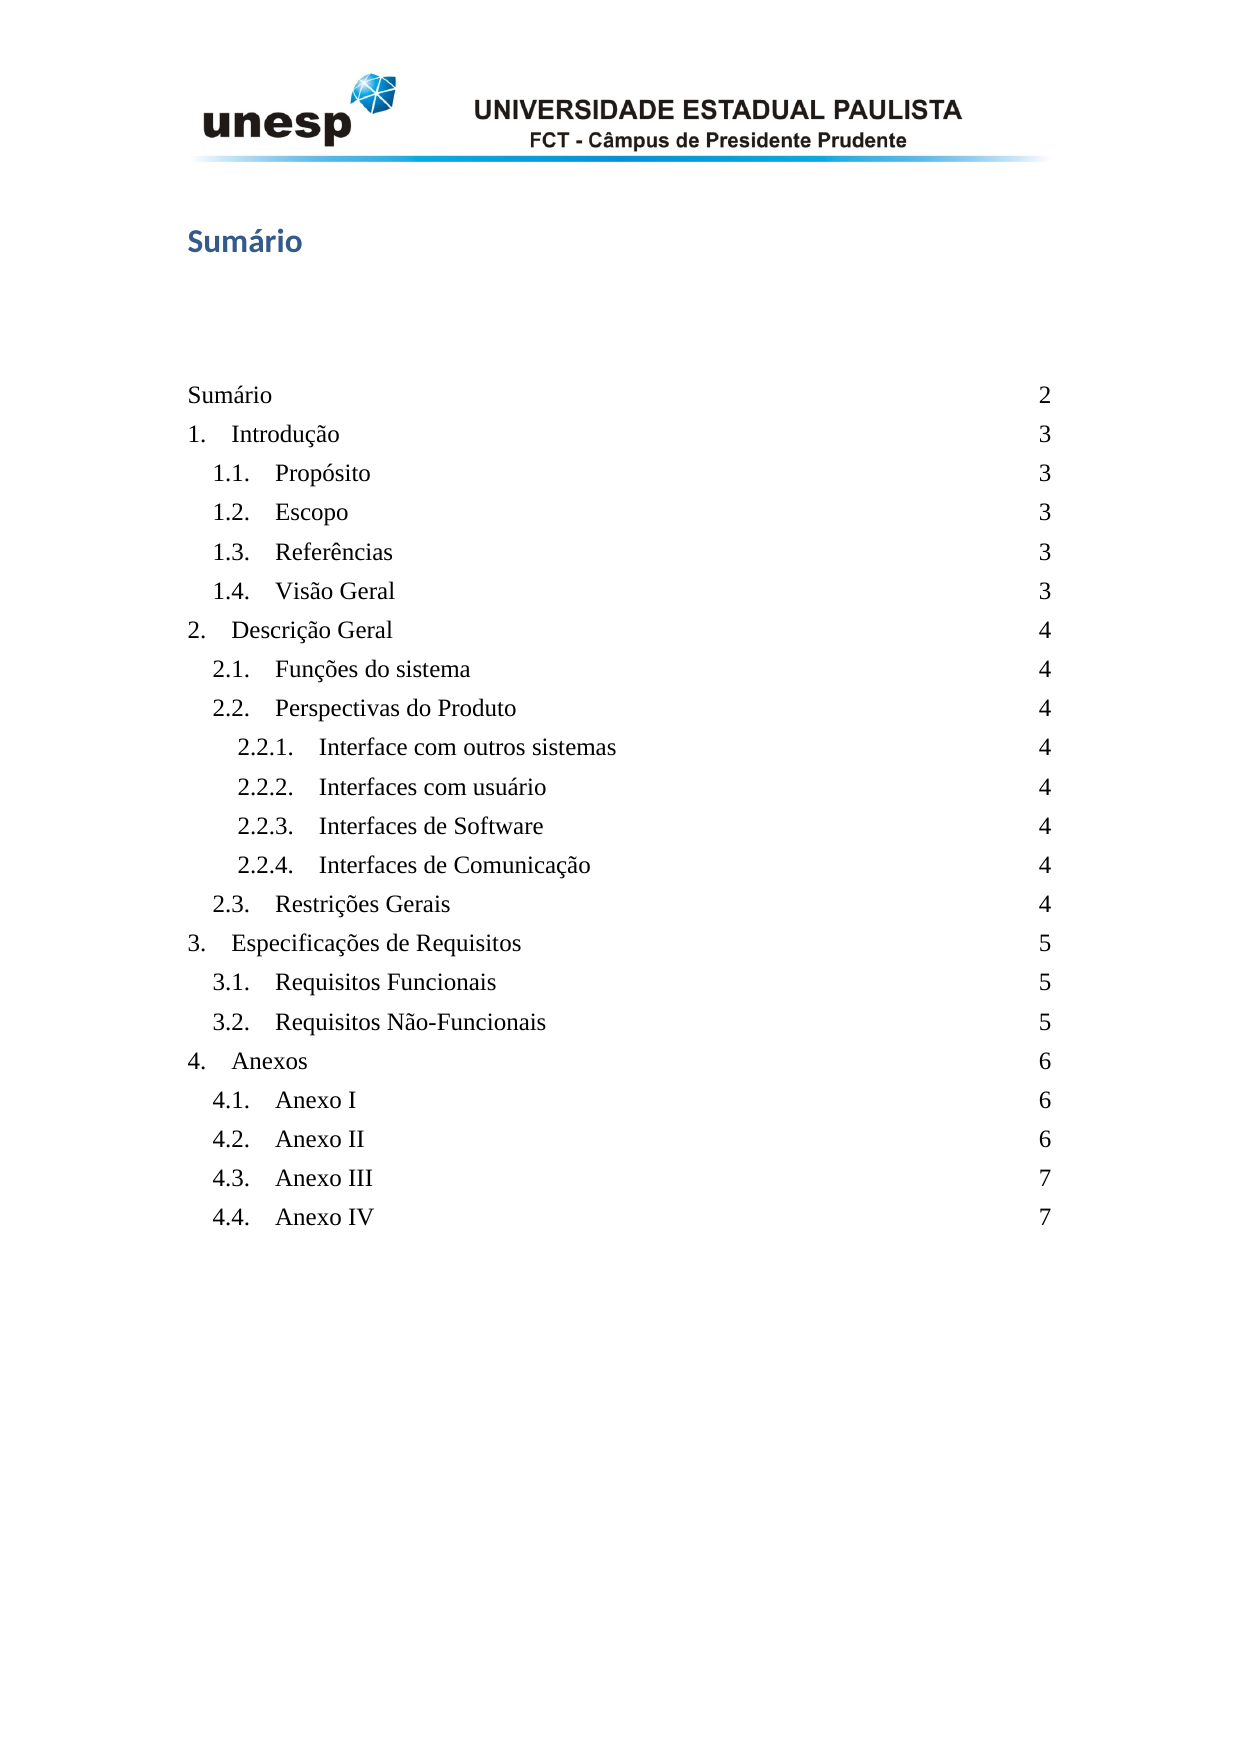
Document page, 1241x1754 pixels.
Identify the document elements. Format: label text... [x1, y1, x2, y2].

subtitle Sumário [187, 219, 1053, 260]
picture [187, 73, 1053, 162]
